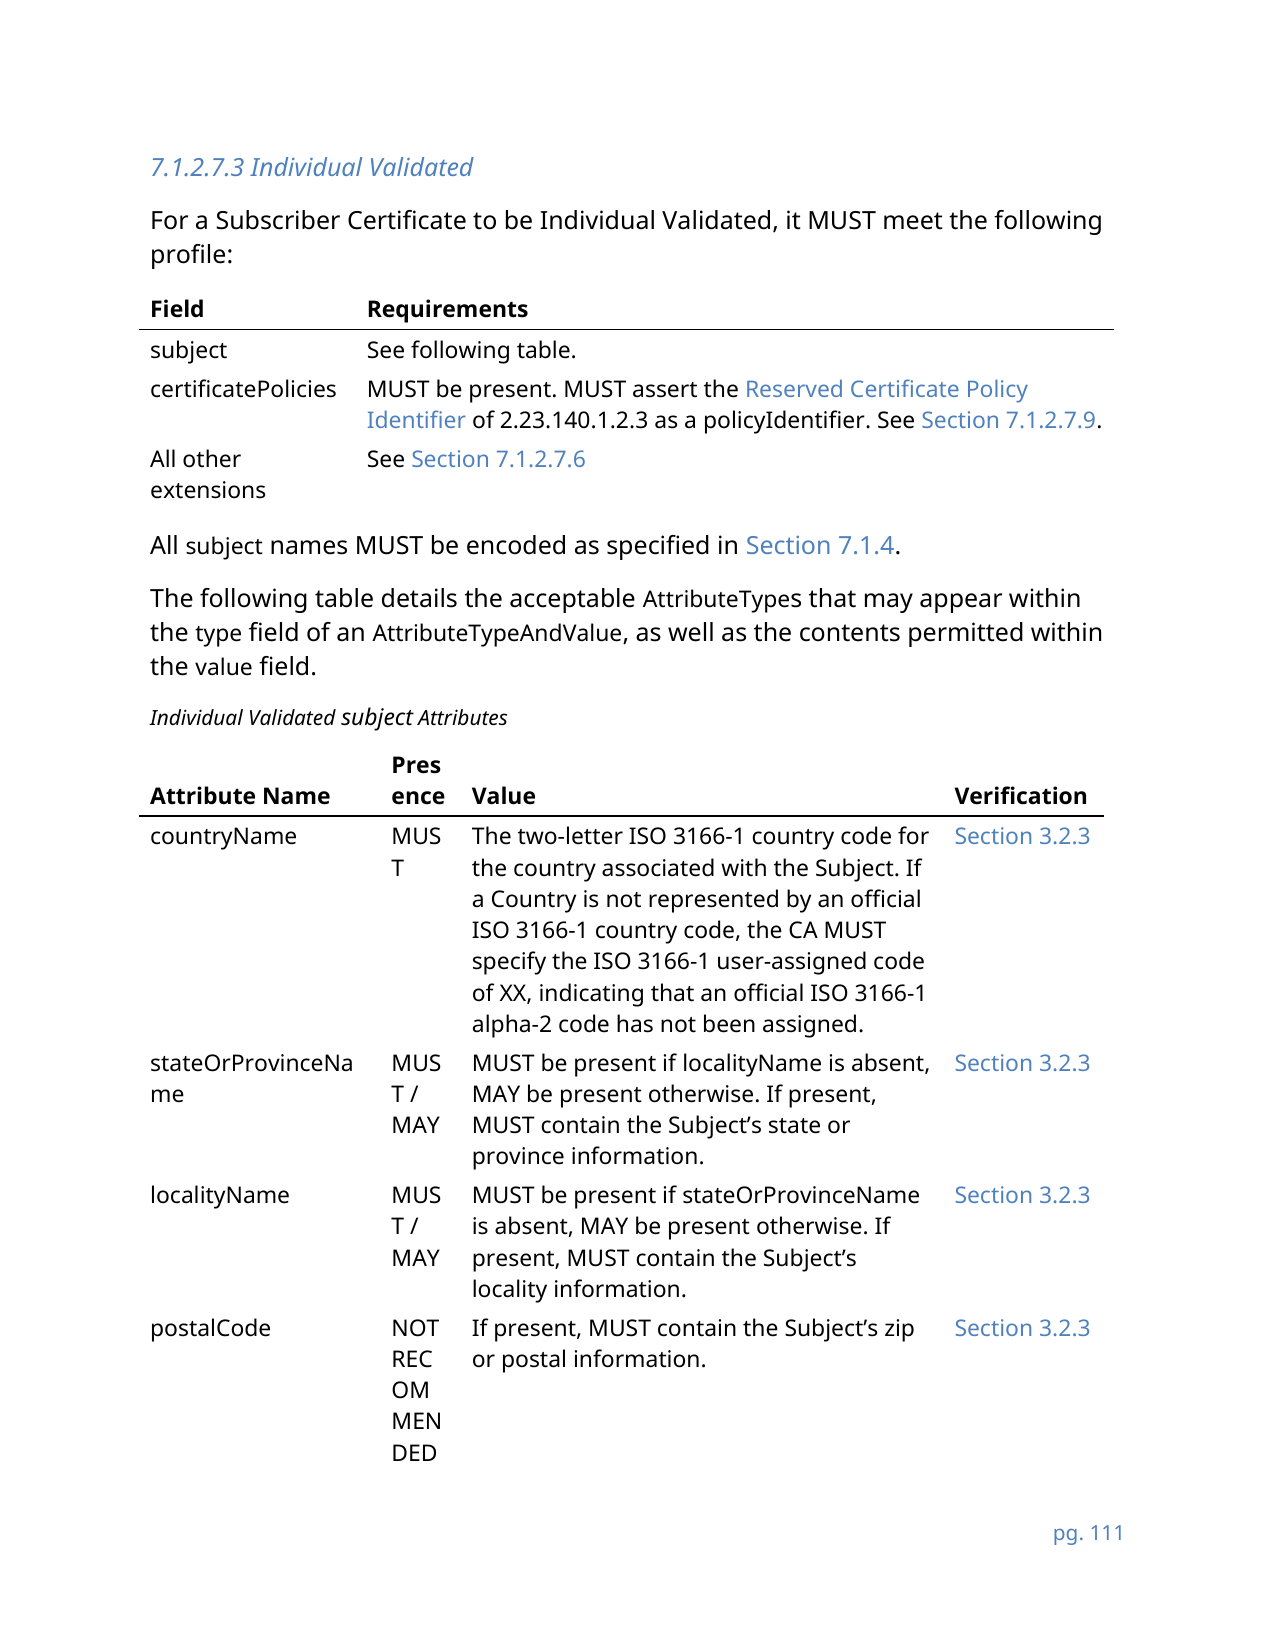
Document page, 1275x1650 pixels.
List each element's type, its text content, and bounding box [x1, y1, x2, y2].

text For a Subscriber Certificate to be Individual Validated, it MUST meet the following profile: [150, 203, 1125, 271]
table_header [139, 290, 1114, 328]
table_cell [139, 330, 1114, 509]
text All subject names MUST be encoded as specified in Section 7.1.4. [150, 527, 1125, 562]
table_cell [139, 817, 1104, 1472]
subtitle 7.1.2.7.3 Individual Validated [150, 150, 1125, 184]
text Individual Validated subject Attributes [150, 701, 1125, 732]
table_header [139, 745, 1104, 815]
text The following table details the acceptable AttributeTypes that may appear within the type field of an AttributeTypeAndValue, as well as the contents permitted within the value field. [150, 580, 1125, 682]
